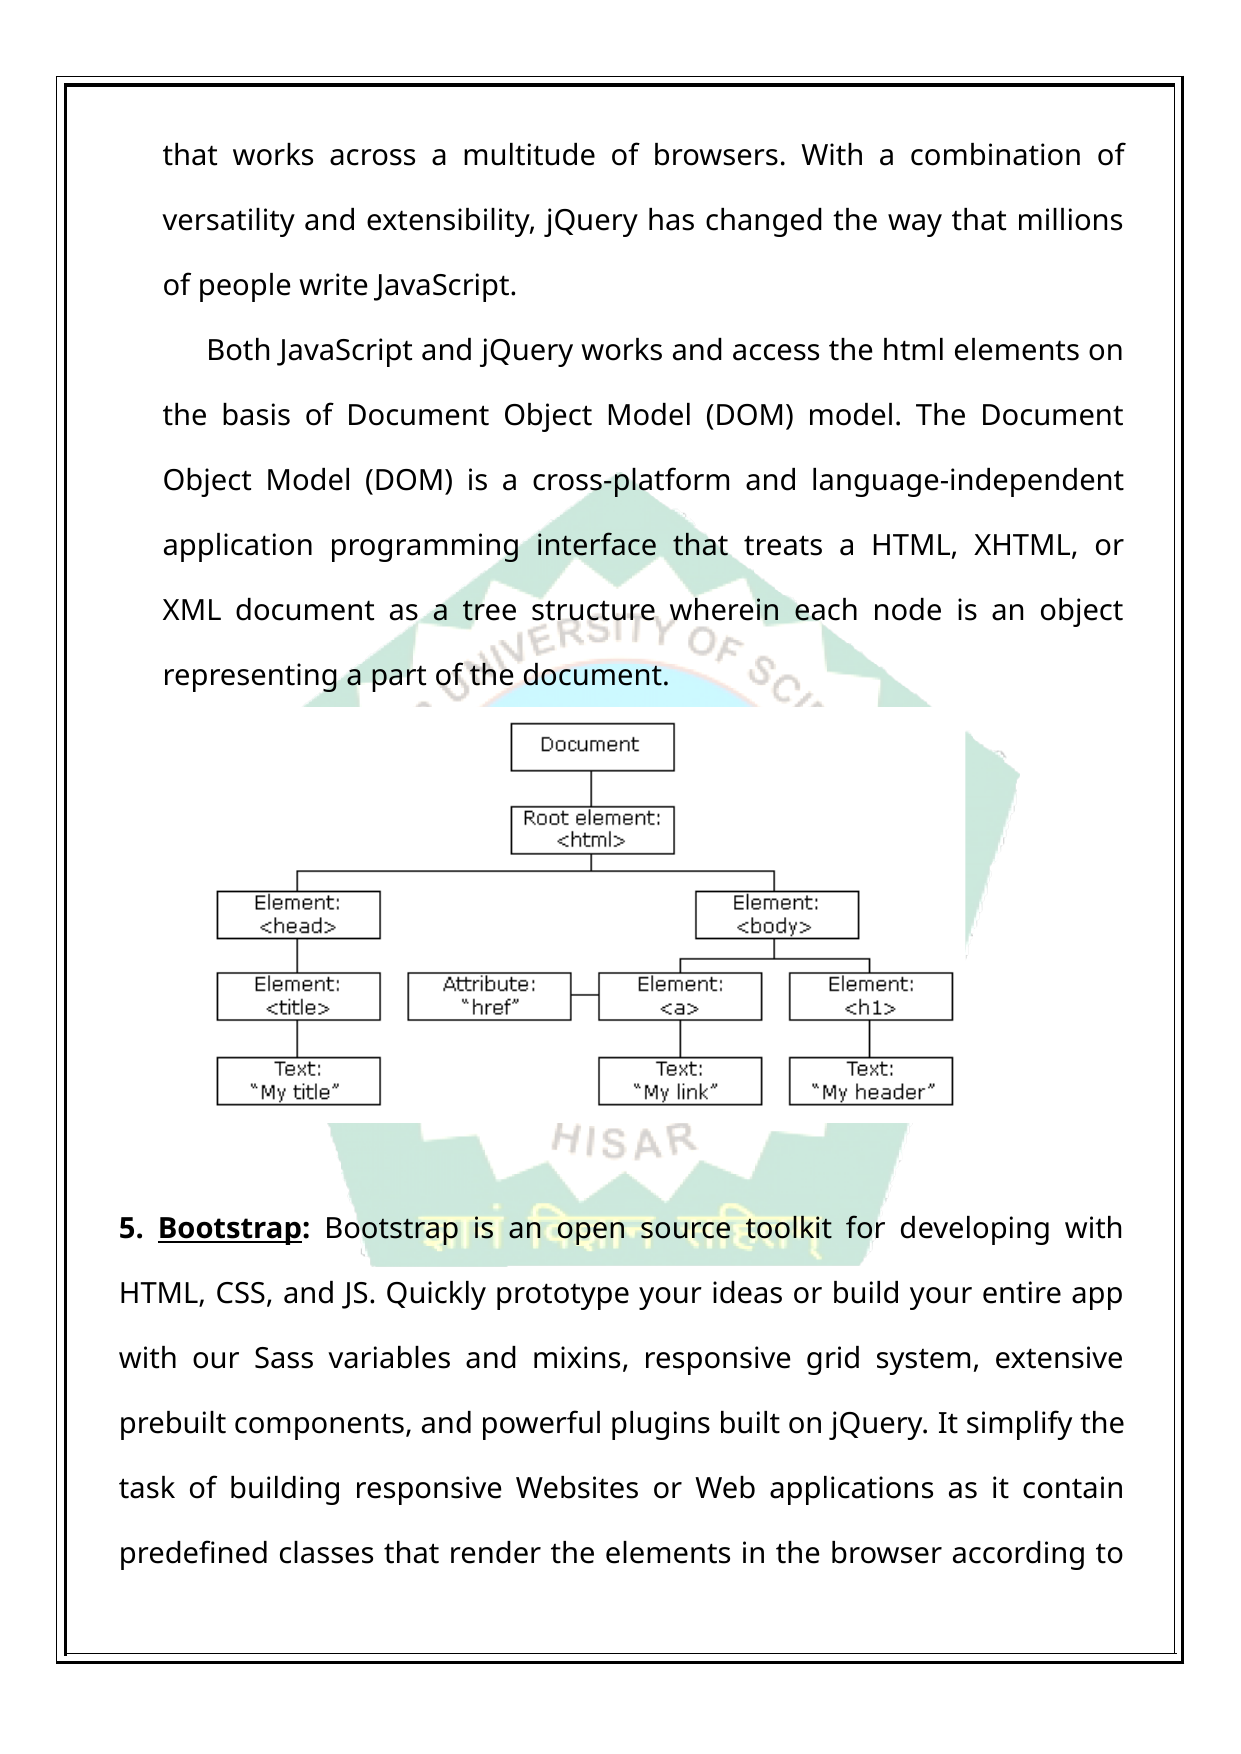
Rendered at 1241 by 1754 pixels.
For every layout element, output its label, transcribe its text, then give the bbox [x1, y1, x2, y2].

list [162, 122, 1125, 317]
picture [206, 707, 966, 1123]
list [119, 1194, 1125, 1584]
list Both JavaScript and jQuery works and access the html elements on the basis of Document Object Model (DOM) model. The Document Object Model (DOM) is a cross-platform and language-independent application programming interface that treats a HTML, XHTML, or XML document as a tree structure wherein each node is an object representing a part of the document. [162, 317, 1125, 707]
